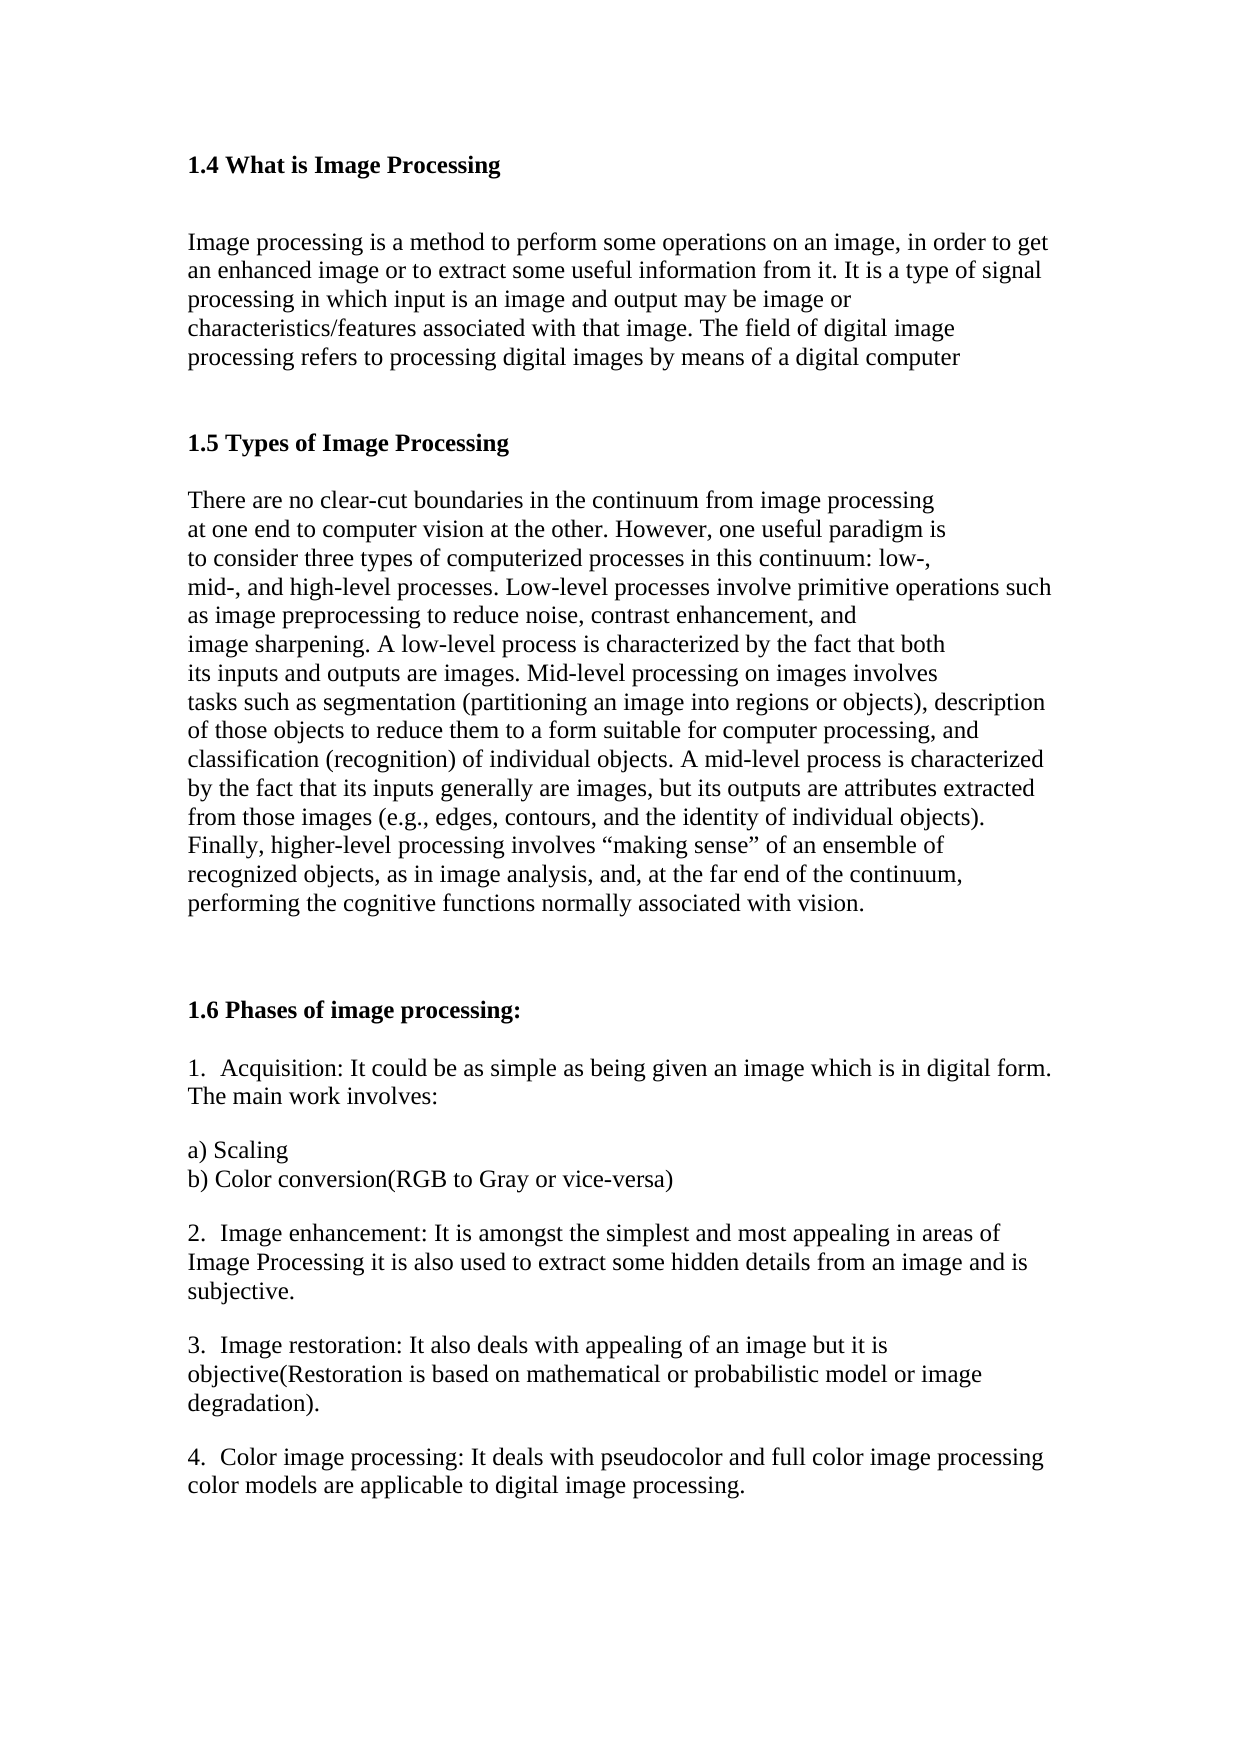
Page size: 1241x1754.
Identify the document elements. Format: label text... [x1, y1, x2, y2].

list Image restoration: It also deals with appealing of an image but it is objective(Restoration is based on mathematical or probabilistic model or image degradation). [187, 1330, 1053, 1442]
list mid-, and high-level processes. Low-level processes involve primitive operations such as image preprocessing to reduce noise, contrast enhancement, and [187, 572, 1053, 629]
list Acquisition: It could be as simple as being given an image which is in digital form. The main work involves: [187, 1053, 1053, 1136]
list to consider three types of computerized processes in this continuum: low-, [187, 543, 1053, 572]
text 1.6 Phases of image processing: [187, 995, 1053, 1024]
list There are no clear-cut boundaries in the continuum from image processing [187, 486, 1053, 514]
list 1.5 Types of Image Processing [187, 428, 1053, 457]
list Color image processing: It deals with pseudocolor and full color image processing color models are applicable to digital image processing. [187, 1442, 1053, 1525]
list image sharpening. A low-level process is characterized by the fact that both [187, 629, 1053, 658]
list its inputs and outputs are images. Mid-level processing on images involves [187, 658, 1053, 687]
text Image processing is a method to perform some operations on an image, in order to get an enhanced image or to extract some useful information from it. It is a type of signal processing in which input is an image and output may be image or characteristics/features associated with that image. The field of digital image processing refers to processing digital images by means of a digital computer [187, 227, 1053, 371]
list tasks such as segmentation (partitioning an image into regions or objects), description of those objects to reduce them to a form suitable for computer processing, and classification (recognition) of individual objects. A mid-level process is characterized by the fact that its inputs generally are images, but its outputs are attributes extracted from those images (e.g., edges, contours, and the identity of individual objects). Finally, higher-level processing involves “making sense” of an ensemble of recognized objects, as in image analysis, and, at the far end of the continuum, performing the cognitive functions normally associated with vision. [187, 687, 1053, 917]
list 1.4 What is Image Processing [187, 150, 1053, 179]
list at one end to computer vision at the other. However, one useful paradigm is [187, 514, 1053, 543]
list a) Scaling b) Color conversion(RGB to Gray or vice-versa) [187, 1136, 1053, 1218]
list Image enhancement: It is amongst the simplest and most appealing in areas of Image Processing it is also used to extract some hidden details from an image and is subjective. [187, 1218, 1053, 1330]
